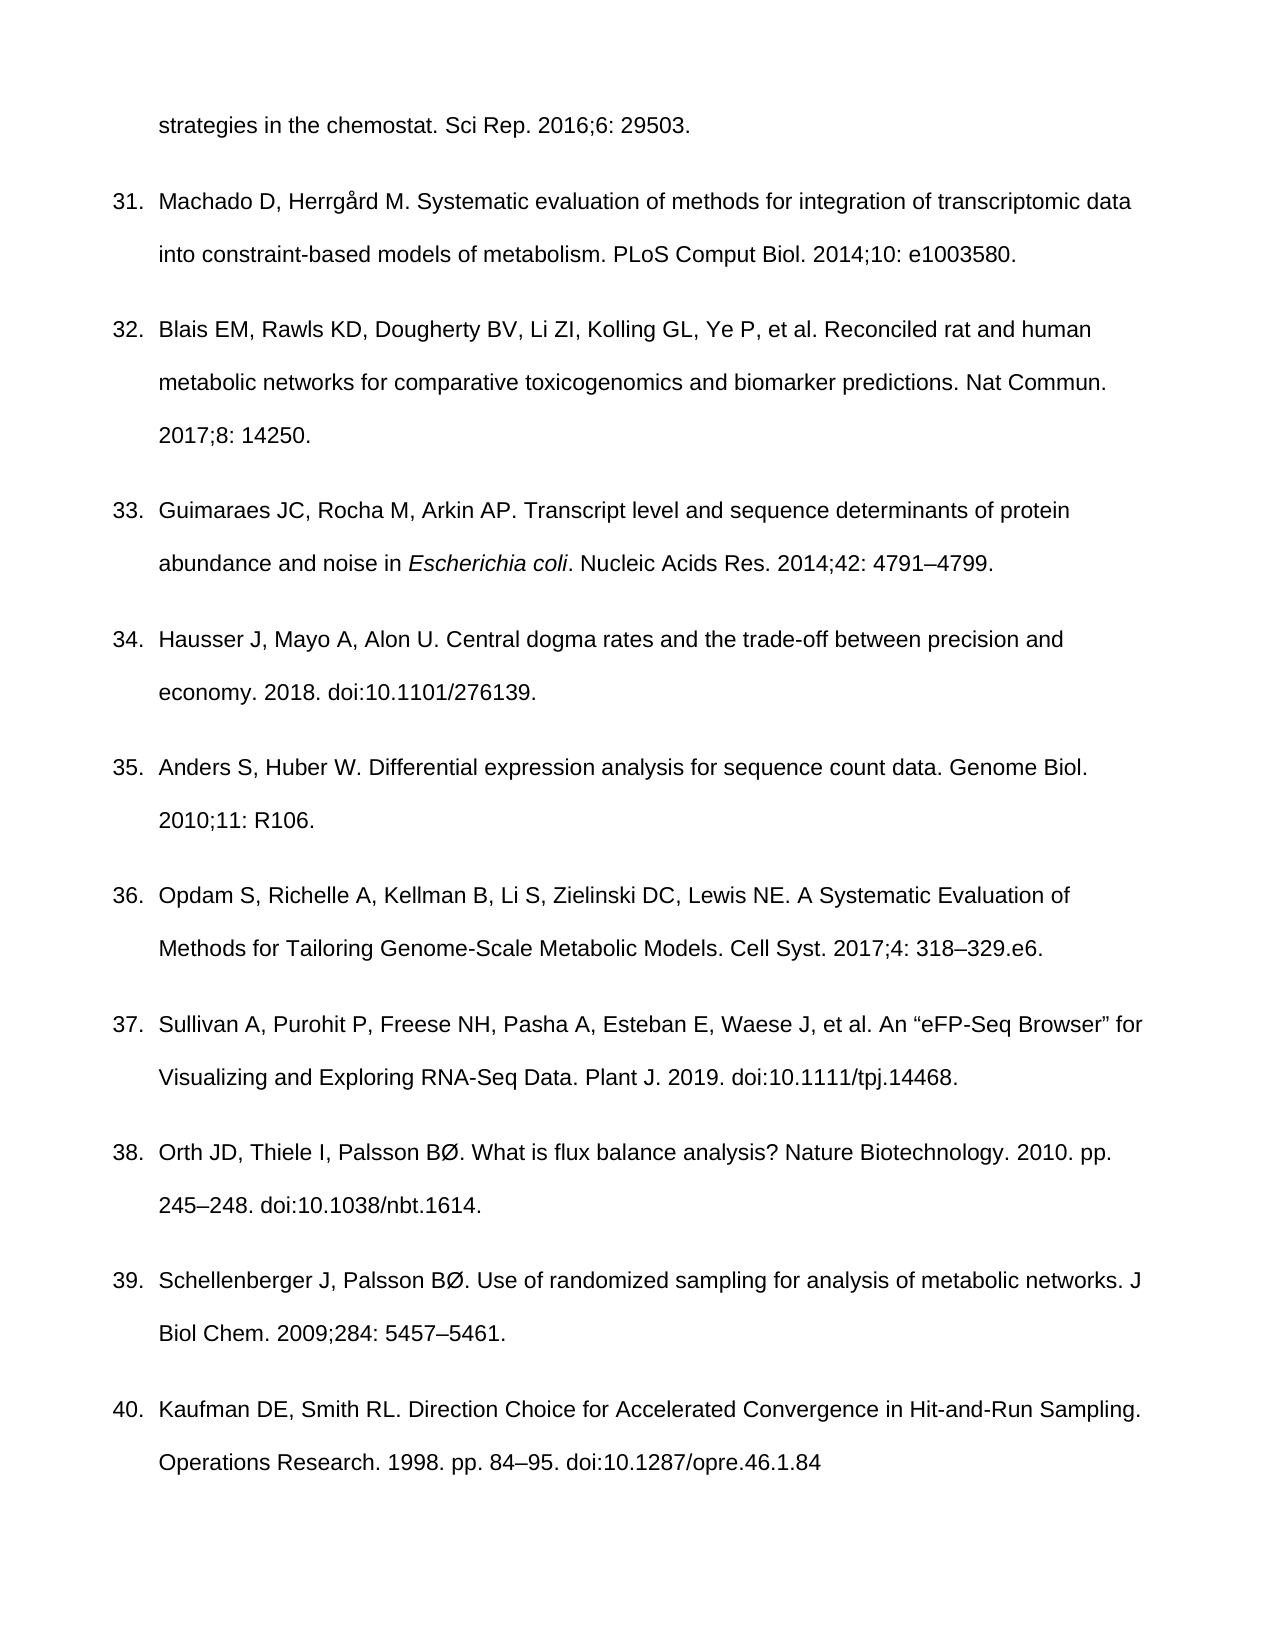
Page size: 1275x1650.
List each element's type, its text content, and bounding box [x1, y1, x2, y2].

text 32. Blais EM, Rawls KD, Dougherty BV, Li ZI, Kolling GL, Ye P, et al. Reconciled rat and human metabolic networks for comparative toxicogenomics and biomarker predictions. Nat Commun. 2017;8: 14250. [112, 316, 1162, 448]
text 36. Opdam S, Richelle A, Kellman B, Li S, Zielinski DC, Lewis NE. A Systematic Evaluation of Methods for Tailoring Genome-Scale Metabolic Models. Cell Syst. 2017;4: 318–329.e6. [112, 882, 1162, 962]
text 34. Hausser J, Mayo A, Alon U. Central dogma rates and the trade-off between precision and economy. 2018. doi:10.1101/276139. [112, 626, 1162, 705]
text 39. Schellenberger J, Palsson BØ. Use of randomized sampling for analysis of metabolic networks. J Biol Chem. 2009;284: 5457–5461. [112, 1267, 1162, 1347]
text 31. Machado D, Herrgård M. Systematic evaluation of methods for integration of transcriptomic data into constraint-based models of metabolism. PLoS Comput Biol. 2014;10: e1003580. [112, 188, 1162, 267]
text 38. Orth JD, Thiele I, Palsson BØ. What is flux balance analysis? Nature Biotechnology. 2010. pp. 245–248. doi:10.1038/nbt.1614. [112, 1139, 1162, 1218]
text 37. Sullivan A, Purohit P, Freese NH, Pasha A, Esteban E, Waese J, et al. An “eFP-Seq Browser” for Visualizing and Exploring RNA-Seq Data. Plant J. 2019. doi:10.1111/tpj.14468. [112, 1011, 1162, 1090]
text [112, 112, 1162, 139]
text 40. Kaufman DE, Smith RL. Direction Choice for Accelerated Convergence in Hit-and-Run Sampling. Operations Research. 1998. pp. 84–95. doi:10.1287/opre.46.1.84 [112, 1396, 1162, 1475]
text 33. Guimaraes JC, Rocha M, Arkin AP. Transcript level and sequence determinants of protein abundance and noise in Escherichia coli. Nucleic Acids Res. 2014;42: 4791–4799. [112, 497, 1162, 577]
text 35. Anders S, Huber W. Differential expression analysis for sequence count data. Genome Biol. 2010;11: R106. [112, 754, 1162, 833]
